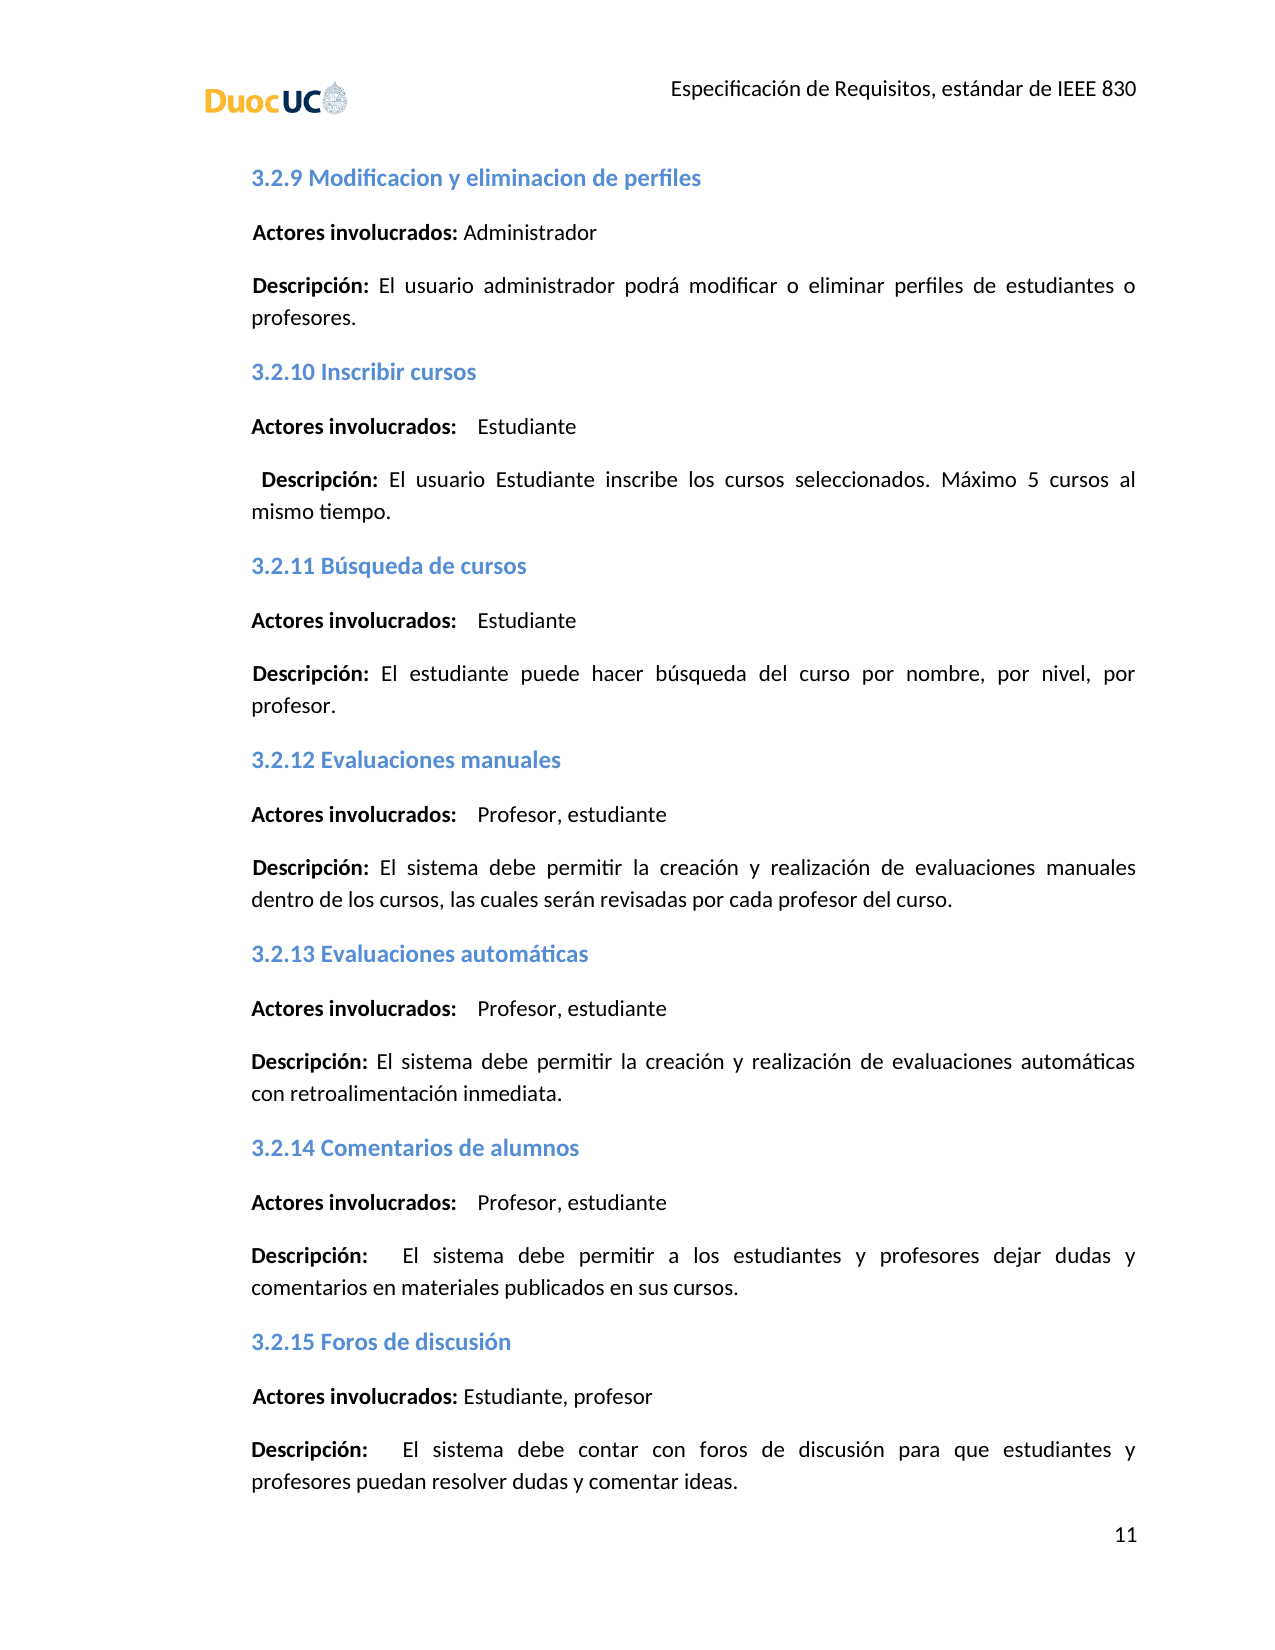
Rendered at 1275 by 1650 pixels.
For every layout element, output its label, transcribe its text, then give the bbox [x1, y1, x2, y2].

text 3.2.9 Modificacion y eliminacion de perfiles [251, 162, 1137, 192]
text Descripción: El usuario administrador podrá modificar o eliminar perfiles de estudiantes o profesores. [251, 271, 1137, 331]
text 3.2.14 Comentarios de alumnos [251, 1132, 1137, 1163]
text 3.2.12 Evaluaciones manuales [251, 744, 1137, 775]
text Descripción: El sistema debe permitir a los estudiantes y profesores dejar dudas y comentarios en materiales publicados en sus cursos. [251, 1241, 1137, 1301]
text Actores involucrados: Estudiante, profesor [251, 1382, 1137, 1410]
text Descripción: El usuario Estudiante inscribe los cursos seleccionados. Máximo 5 cursos al mismo tiempo. [251, 465, 1137, 525]
text 3.2.15 Foros de discusión [251, 1326, 1137, 1357]
text Descripción: El sistema debe permitir la creación y realización de evaluaciones manuales dentro de los cursos, las cuales serán revisadas por cada profesor del curso. [251, 853, 1137, 913]
text Actores involucrados: Estudiante [251, 412, 1137, 440]
text 3.2.11 Búsqueda de cursos [251, 550, 1137, 581]
text Actores involucrados: Estudiante [251, 606, 1137, 634]
text Actores involucrados: Profesor, estudiante [251, 1188, 1137, 1216]
text Descripción: El sistema debe permitir la creación y realización de evaluaciones automáticas con retroalimentación inmediata. [251, 1047, 1137, 1107]
text Descripción: El sistema debe contar con foros de discusión para que estudiantes y profesores puedan resolver dudas y comentar ideas. [251, 1435, 1137, 1495]
text Actores involucrados: Profesor, estudiante [251, 800, 1137, 828]
text 3.2.10 Inscribir cursos [251, 356, 1137, 387]
text 3.2.13 Evaluaciones automáticas [251, 938, 1137, 969]
text Descripción: El estudiante puede hacer búsqueda del curso por nombre, por nivel, por profesor. [251, 659, 1137, 719]
picture [198, 78, 352, 117]
text Actores involucrados: Profesor, estudiante [251, 994, 1137, 1022]
text Actores involucrados: Administrador [251, 218, 1137, 246]
